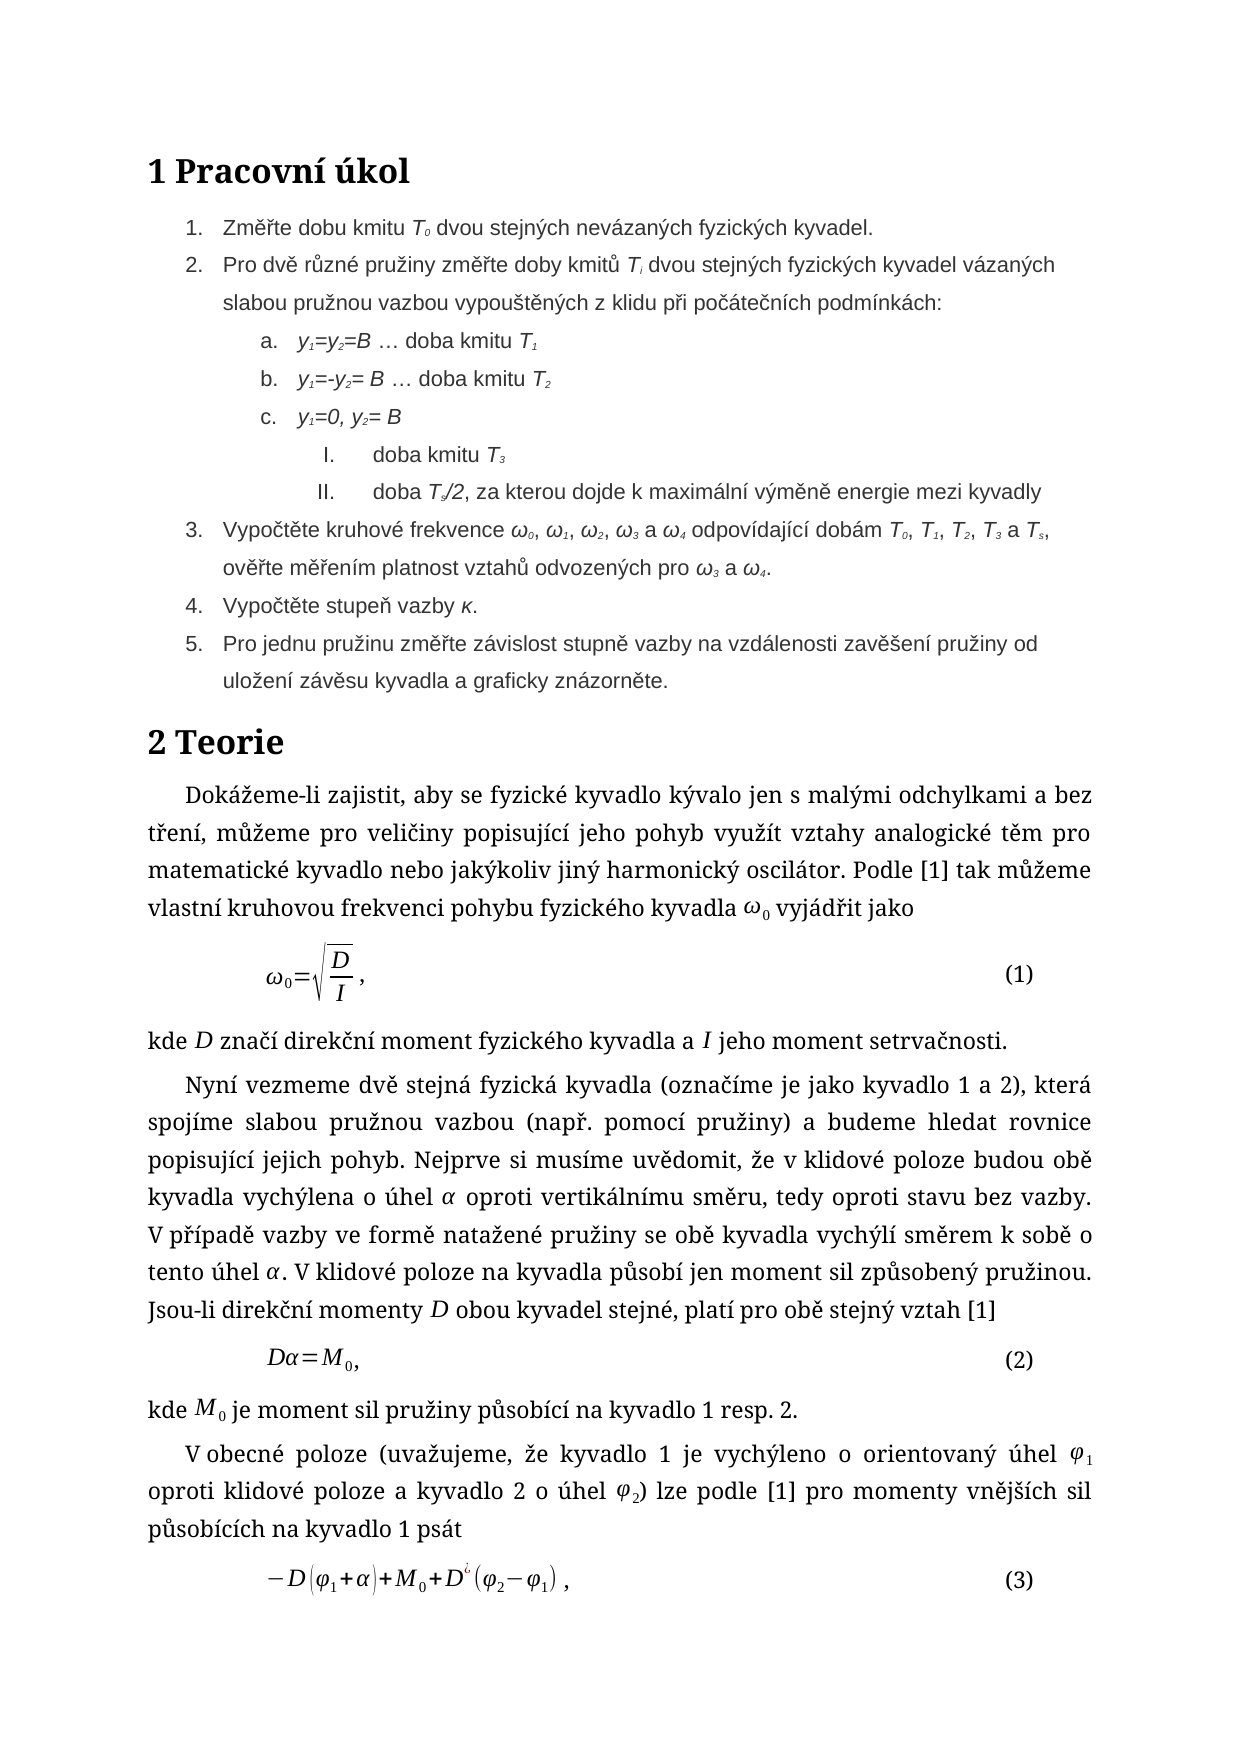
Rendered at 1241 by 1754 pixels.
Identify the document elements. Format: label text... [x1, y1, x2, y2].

list Vypočtěte stupeň vazby κ. [185, 593, 1093, 618]
list Vypočtěte kruhové frekvence ω0, ω1, ω2, ω3 a ω4 odpovídající dobám T0, T1, T2, T3 a Ts, ověřte měřením platnost vztahů odvozených pro ω3 a ω4. [185, 517, 1093, 580]
text , (2) [148, 1343, 1093, 1375]
text 1 Pracovní úkol [148, 148, 1093, 193]
text Nyní vezmeme dvě stejná fyzická kyvadla (označíme je jako kyvadlo 1 a 2), která spojíme slabou pružnou vazbou (např. pomocí pružiny) a budeme hledat rovnice popisující jejich pohyb. Nejprve si musíme uvědomit, že v klidové poloze budou obě kyvadla vychýlena o úhel oproti vertikálnímu směru, tedy oproti stavu bez vazby. V případě vazby ve formě natažené pružiny se obě kyvadla vychýlí směrem k sobě o tento úhel . V klidové poloze na kyvadla působí jen moment sil způsobený pružinou. Jsou-li direkční momenty obou kyvadel stejné, platí pro obě stejný vztah [1] [148, 1068, 1093, 1325]
list Pro dvě různé pružiny změřte doby kmitů Ti dvou stejných fyzických kyvadel vázaných slabou pružnou vazbou vypouštěných z klidu při počátečních podmínkách: [185, 252, 1093, 315]
list y1=0, y2= B [260, 404, 1093, 429]
list Pro jednu pružinu změřte závislost stupně vazby na vzdálenosti zavěšení pružiny od uložení závěsu kyvadla a graficky znázorněte. [185, 631, 1093, 693]
list Změřte dobu kmitu T0 dvou stejných nevázaných fyzických kyvadel. [185, 214, 1093, 240]
list y1=-y2= B … doba kmitu T2 [260, 366, 1093, 391]
text kde značí direkční moment fyzického kyvadla a jeho moment setrvačnosti. [148, 1025, 1093, 1056]
text 2 Teorie [148, 719, 1093, 764]
list doba Ts/2, za kterou dojde k maximální výměně energie mezi kyvadly [335, 479, 1093, 504]
text V obecné poloze (uvažujeme, že kyvadlo 1 je vychýleno o orientovaný úhel oproti klidové poloze a kyvadlo 2 o úhel ) lze podle [1] pro momenty vnějších sil působících na kyvadlo 1 psát [148, 1437, 1093, 1544]
text Dokážeme-li zajistit, aby se fyzické kyvadlo kývalo jen s malými odchylkami a bez tření, můžeme pro veličiny popisující jeho pohyb využít vztahy analogické těm pro matematické kyvadlo nebo jakýkoliv jiný harmonický oscilátor. Podle [1] tak můžeme vlastní kruhovou frekvenci pohybu fyzického kyvadla vyjádřit jako [148, 779, 1093, 923]
list doba kmitu T3 [335, 441, 1093, 467]
text , (1) [148, 942, 1093, 1006]
text kde je moment sil pružiny působící na kyvadlo 1 resp. 2. [148, 1394, 1093, 1425]
list y1=y2=B … doba kmitu T1 [260, 328, 1093, 353]
text , (3) [148, 1563, 1093, 1597]
